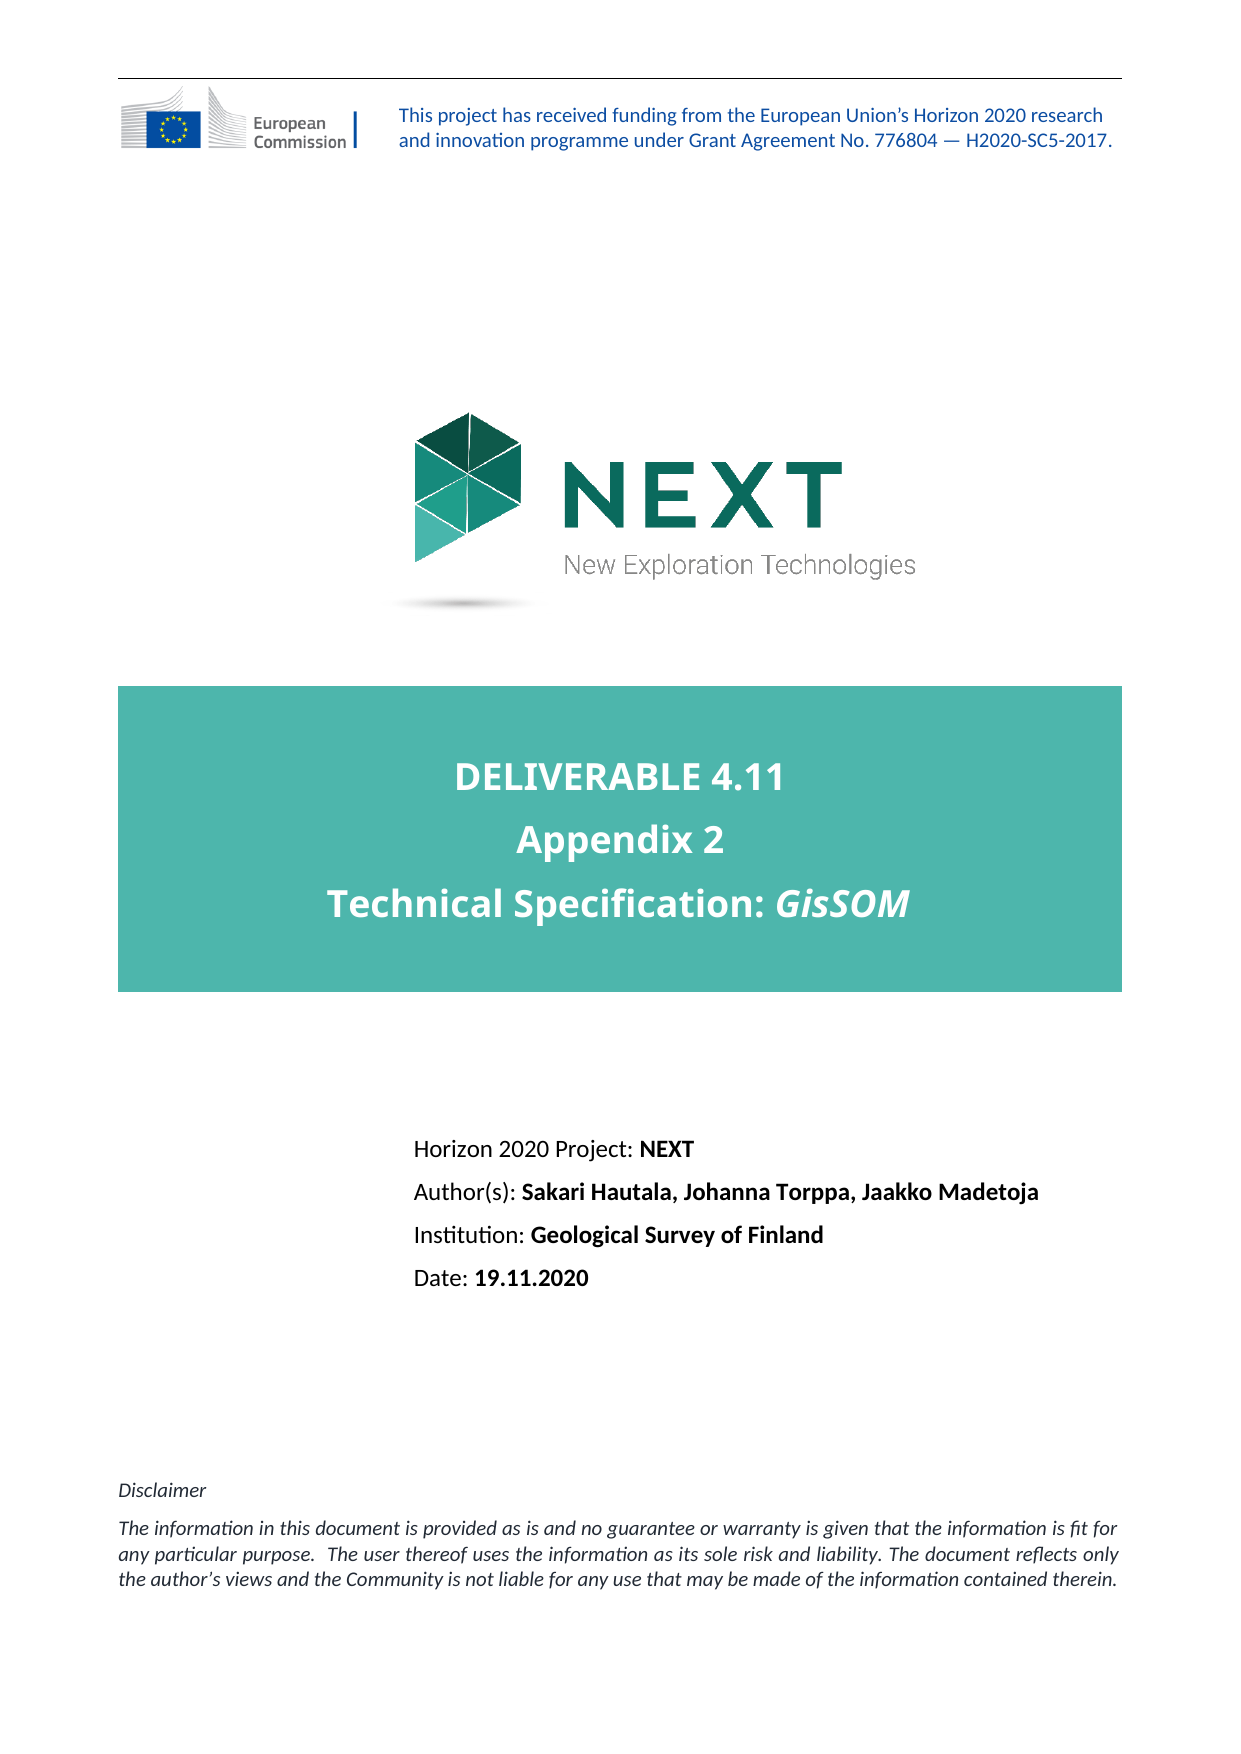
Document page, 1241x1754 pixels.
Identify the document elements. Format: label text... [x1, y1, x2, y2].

picture [325, 412, 916, 616]
text Institution: Geological Survey of Finland [118, 1219, 1122, 1250]
text Deliverable 4.11 [118, 750, 1122, 801]
text Technical Specification: GisSOM [118, 877, 1122, 928]
picture [118, 83, 419, 153]
text Author(s): Sakari Hautala, Johanna Torppa, Jaakko Madetoja [118, 1176, 1122, 1207]
text The information in this document is provided as is and no guarantee or warranty is given that the information is fit for any particular purpose. The user thereof uses the information as its sole risk and liability. The document reflects only the author’s views and the Community is not liable for any use that may be made of the information contained therein. [118, 1515, 1122, 1592]
text Disclaimer [118, 1477, 1122, 1503]
text Appendix 2 [118, 813, 1122, 864]
text Horizon 2020 Project: NEXT [118, 1133, 1122, 1164]
text Date: 19.11.2020 [118, 1262, 1122, 1293]
